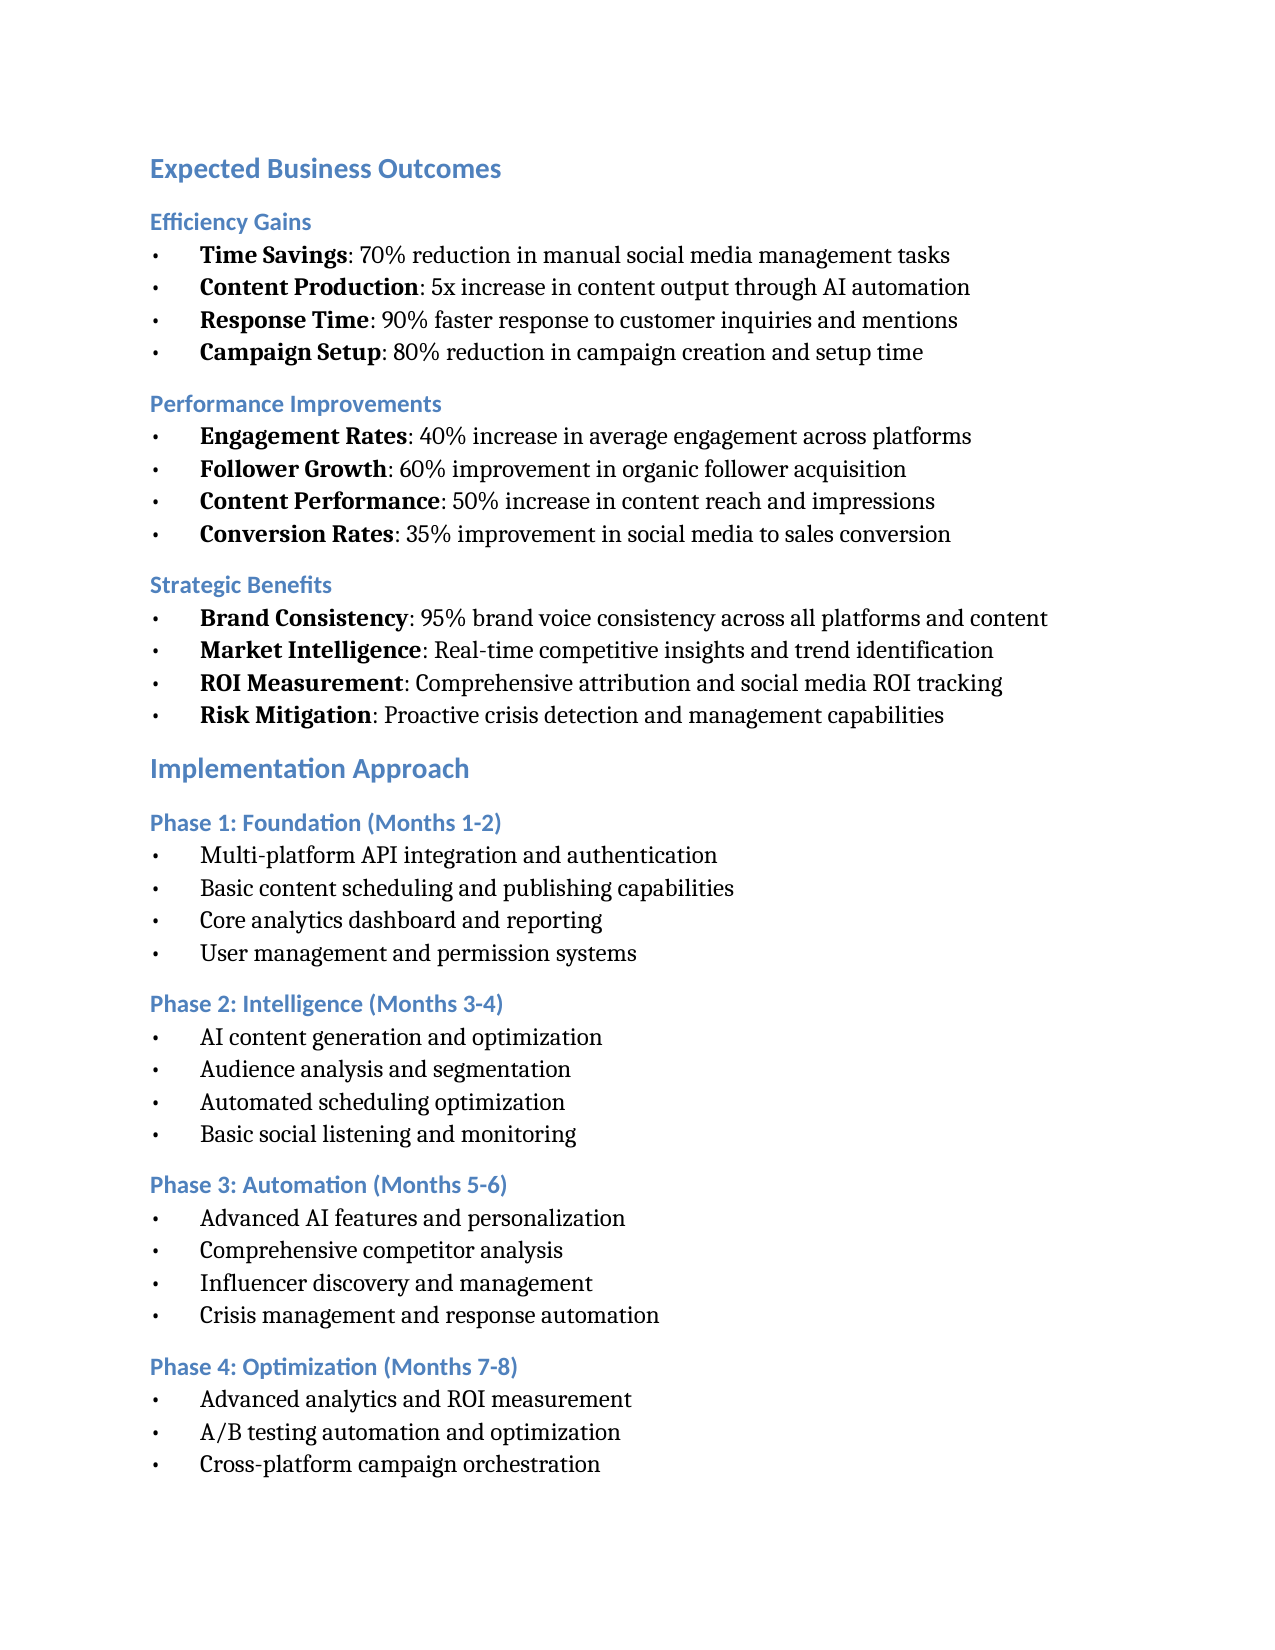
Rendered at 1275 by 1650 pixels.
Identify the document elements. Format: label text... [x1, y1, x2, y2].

list Brand Consistency: 95% brand voice consistency across all platforms and content [150, 603, 1125, 632]
list Advanced AI features and personalization [150, 1204, 1125, 1233]
list User management and permission systems [150, 939, 1125, 967]
subtitle Efficiency Gains [150, 206, 1125, 237]
subtitle Expected Business Outcomes [150, 150, 1125, 186]
list Conversion Rates: 35% improvement in social media to sales conversion [150, 519, 1125, 548]
subtitle Phase 4: Optimization (Months 7-8) [150, 1351, 1125, 1382]
list A/B testing automation and optimization [150, 1418, 1125, 1447]
list Basic social listening and monitoring [150, 1120, 1125, 1149]
list Engagement Rates: 40% increase in average engagement across platforms [150, 422, 1125, 451]
list Influencer discovery and management [150, 1269, 1125, 1298]
list Response Time: 90% faster response to customer inquiries and mentions [150, 306, 1125, 334]
list Campaign Setup: 80% reduction in campaign creation and setup time [150, 338, 1125, 367]
subtitle Phase 2: Intelligence (Months 3-4) [150, 988, 1125, 1019]
list Basic content scheduling and publishing capabilities [150, 874, 1125, 902]
list Audience analysis and segmentation [150, 1055, 1125, 1084]
list Core analytics dashboard and reporting [150, 906, 1125, 935]
list ROI Measurement: Comprehensive attribution and social media ROI tracking [150, 668, 1125, 697]
list Automated scheduling optimization [150, 1088, 1125, 1116]
list AI content generation and optimization [150, 1023, 1125, 1051]
subtitle Strategic Benefits [150, 569, 1125, 600]
list Advanced analytics and ROI measurement [150, 1385, 1125, 1414]
list Risk Mitigation: Proactive crisis detection and management capabilities [150, 701, 1125, 730]
list Crisis management and response automation [150, 1301, 1125, 1330]
list Follower Growth: 60% improvement in organic follower acquisition [150, 454, 1125, 483]
list Content Performance: 50% increase in content reach and impressions [150, 487, 1125, 516]
list Multi-platform API integration and authentication [150, 841, 1125, 870]
list Content Production: 5x increase in content output through AI automation [150, 273, 1125, 302]
subtitle Phase 1: Foundation (Months 1-2) [150, 807, 1125, 837]
list Cross-platform campaign orchestration [150, 1450, 1125, 1479]
list Market Intelligence: Real-time competitive insights and trend identification [150, 636, 1125, 665]
subtitle Performance Improvements [150, 388, 1125, 418]
list Time Savings: 70% reduction in manual social media management tasks [150, 241, 1125, 269]
subtitle Phase 3: Automation (Months 5-6) [150, 1170, 1125, 1200]
subtitle Implementation Approach [150, 751, 1125, 786]
list Comprehensive competitor analysis [150, 1236, 1125, 1265]
